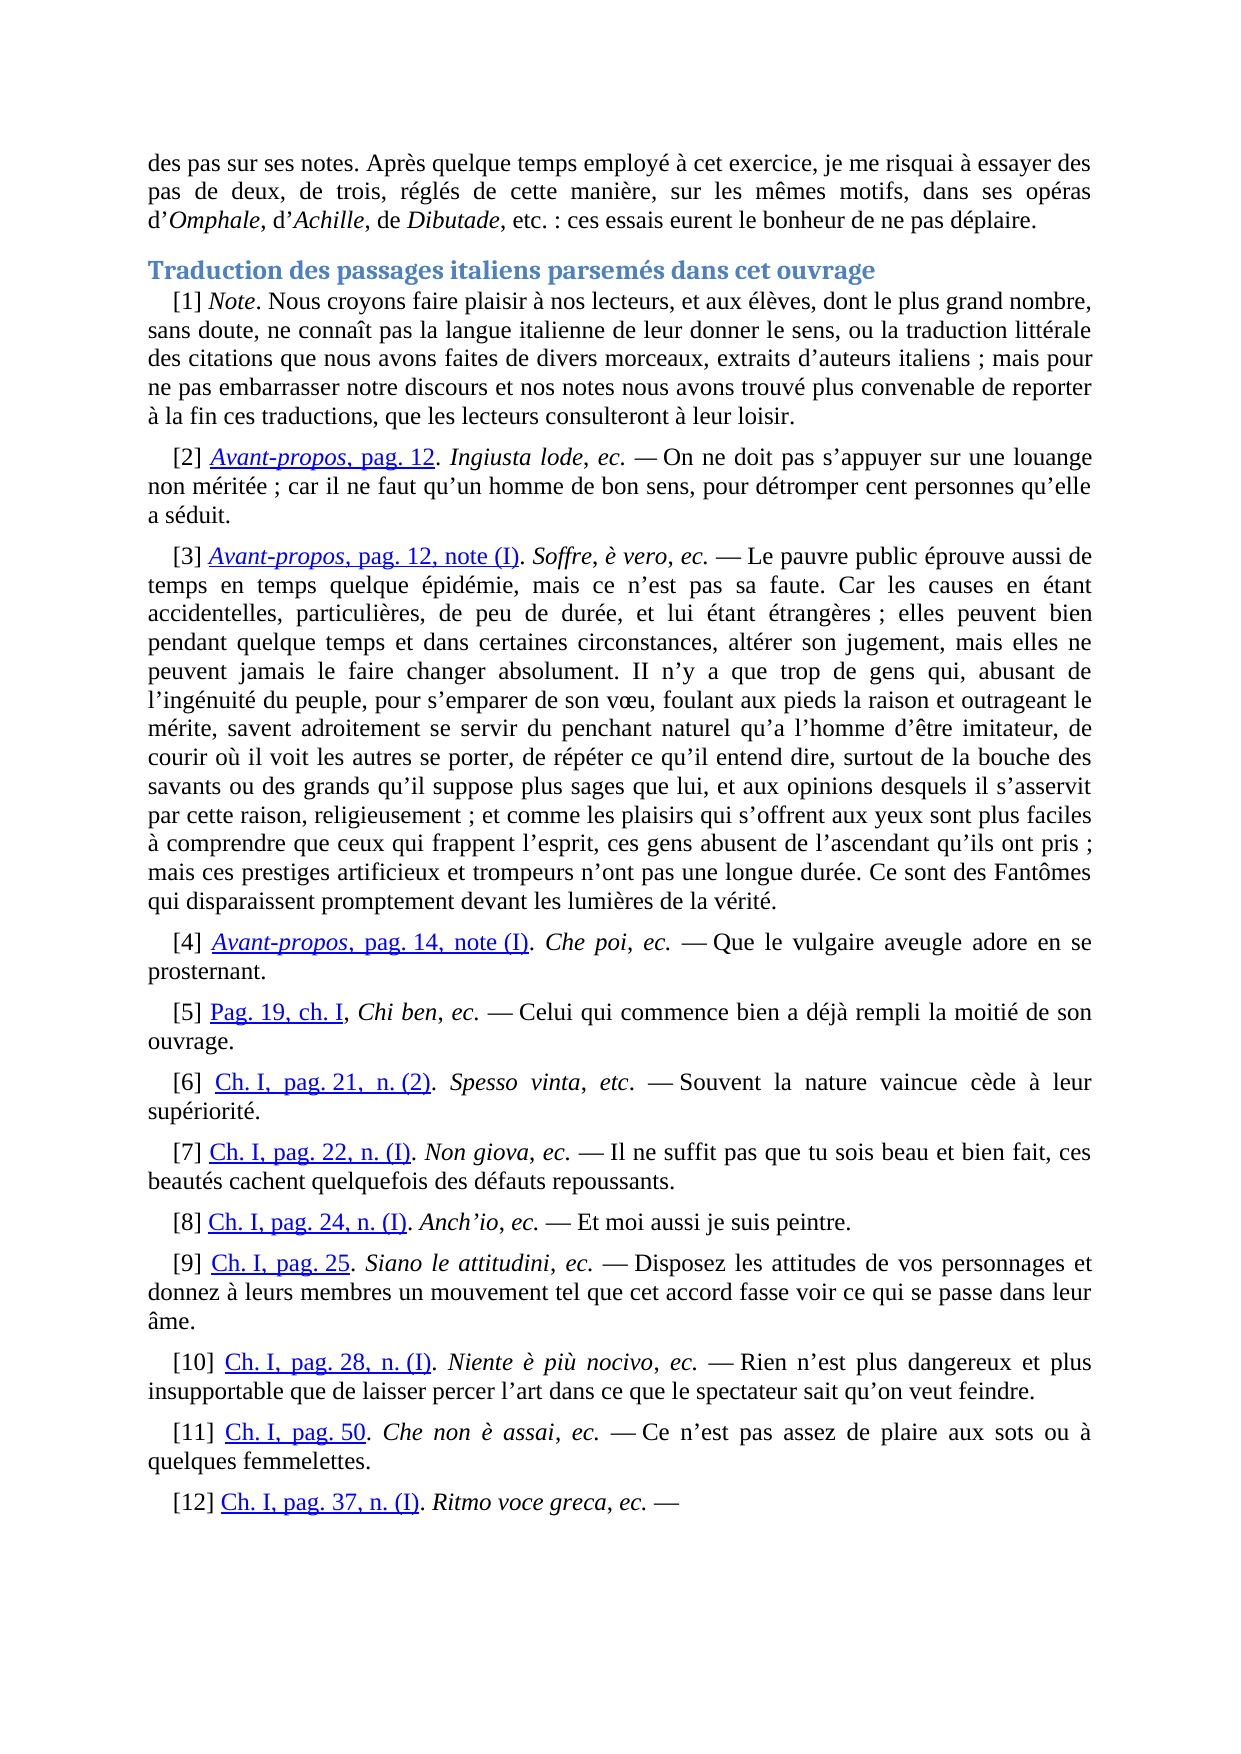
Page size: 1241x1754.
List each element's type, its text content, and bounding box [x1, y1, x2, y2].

text [8] Ch. I, pag. 24, n. (I). Anch’io, ec. — Et moi aussi je suis peintre. [148, 1207, 1093, 1236]
text [1] Note. Nous croyons faire plaisir à nos lecteurs, et aux élèves, dont le plus grand nombre, sans doute, ne connaît pas la langue italienne de leur donner le sens, ou la traduction littérale des citations que nous avons faites de divers morceaux, extraits d’auteurs italiens ; mais pour ne pas embarrasser notre discours et nos notes nous avons trouvé plus convenable de reporter à la fin ces traductions, que les lecteurs consulteront à leur loisir. [148, 286, 1093, 430]
text [13] M. Gardel, en me parlant de nos anciens artistes, me vanta cette manière de danser de Dupré, qui tout en se formant un excellent danseur, donnait un plus grand essor à son génie : ce conseil me frappa, je m’y attachai, et j’en fis l’essai sous les yeux de mon père. Pendant qu’il improvisait sur le piano-forte, je tâchais de suivre ses intentions musicales et de former des pas sur ses notes. Après quelque temps employé à cet exercice, je me risquai à essayer des pas de deux, de trois, réglés de cette manière, sur les mêmes motifs, dans ses opéras d’Omphale, d’Achille, de Dibutade, etc. : ces essais eurent le bonheur de ne pas déplaire. [148, 148, 1093, 234]
text [2] Avant-propos, pag. 12. Ingiusta lode, ec. — On ne doit pas s’appuyer sur une louange non méritée ; car il ne faut qu’un homme de bon sens, pour détromper cent personnes qu’elle a séduit. [148, 442, 1093, 528]
text [11] Ch. I, pag. 50. Che non è assai, ec. — Ce n’est pas assez de plaire aux sots ou à quelques femmelettes. [148, 1417, 1093, 1475]
text [6] Ch. I, pag. 21, n. (2). Spesso vinta, etc. — Souvent la nature vaincue cède à leur supériorité. [148, 1067, 1093, 1125]
text [3] Avant-propos, pag. 12, note (I). Soffre, è vero, ec. — Le pauvre public éprouve aussi de temps en temps quelque épidémie, mais ce n’est pas sa faute. Car les causes en étant accidentelles, particulières, de peu de durée, et lui étant étrangères ; elles peuvent bien pendant quelque temps et dans certaines circonstances, altérer son jugement, mais elles ne peuvent jamais le faire changer absolument. II n’y a que trop de gens qui, abusant de l’ingénuité du peuple, pour s’emparer de son vœu, foulant aux pieds la raison et outrageant le mérite, savent adroitement se servir du penchant naturel qu’a l’homme d’être imitateur, de courir où il voit les autres se porter, de répéter ce qu’il entend dire, surtout de la bouche des savants ou des grands qu’il suppose plus sages que lui, et aux opinions desquels il s’asservit par cette raison, religieusement ; et comme les plaisirs qui s’offrent aux yeux sont plus faciles à comprendre que ceux qui frappent l’esprit, ces gens abusent de l’ascendant qu’ils ont pris ; mais ces prestiges artificieux et trompeurs n’ont pas une longue durée. Ce sont des Fantômes qui disparaissent promptement devant les lumières de la vérité. [148, 541, 1093, 915]
text [5] Pag. 19, ch. I, Chi ben, ec. — Celui qui commence bien a déjà rempli la moitié de son ouvrage. [148, 997, 1093, 1055]
text [10] Ch. I, pag. 28, n. (I). Niente è più nocivo, ec. — Rien n’est plus dangereux et plus insupportable que de laisser percer l’art dans ce que le spectateur sait qu’on veut feindre. [148, 1347, 1093, 1405]
text [7] Ch. I, pag. 22, n. (I). Non giova, ec. — Il ne suffit pas que tu sois beau et bien fait, ces beautés cachent quelquefois des défauts repoussants. [148, 1137, 1093, 1195]
text [9] Ch. I, pag. 25. Siano le attitudini, ec. — Disposez les attitudes de vos personnages et donnez à leurs membres un mouvement tel que cet accord fasse voir ce qui se passe dans leur âme. [148, 1248, 1093, 1335]
text [4] Avant-propos, pag. 14, note (I). Che poi, ec. — Que le vulgaire aveugle adore en se prosternant. [148, 927, 1093, 985]
text [12] Ch. I, pag. 37, n. (I). Ritmo voce greca, ec. — [148, 1487, 1093, 1516]
subtitle Traduction des passages italiens parsemés dans cet ouvrage [148, 255, 1093, 286]
